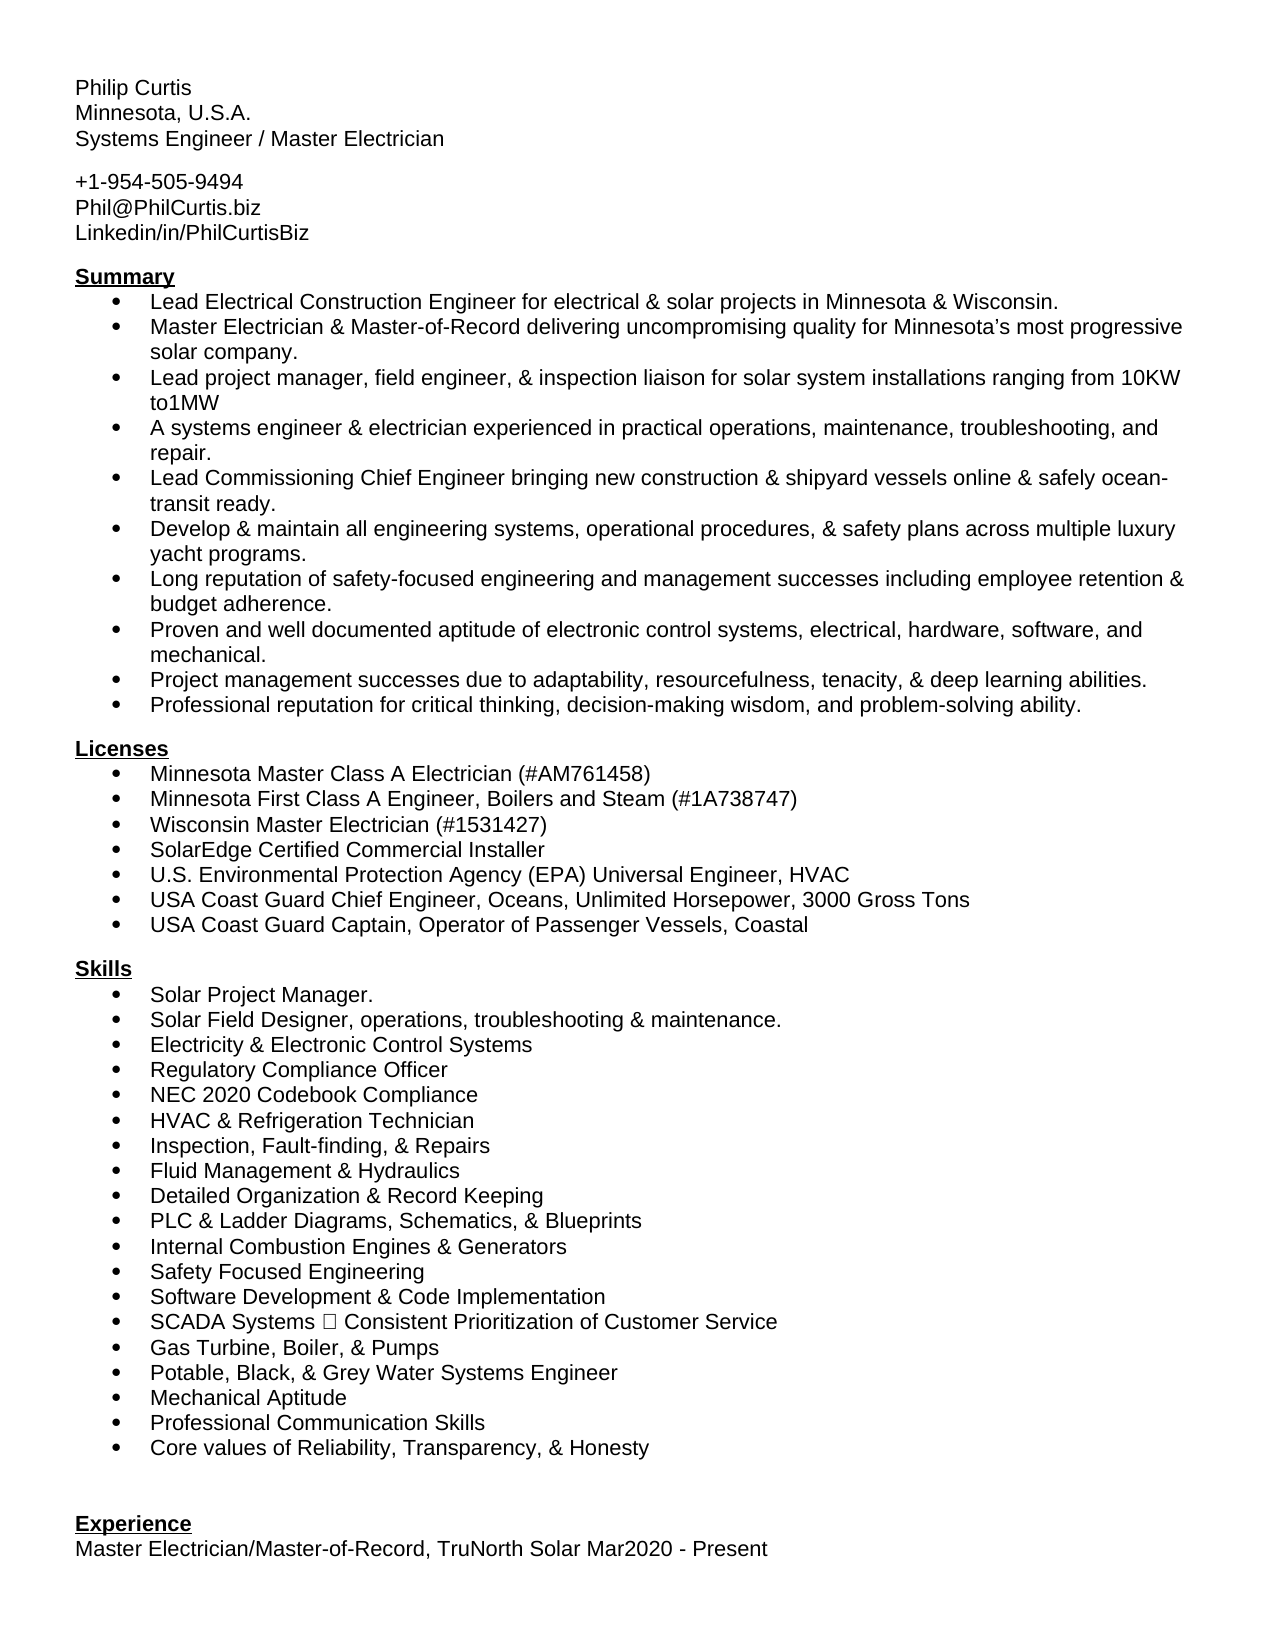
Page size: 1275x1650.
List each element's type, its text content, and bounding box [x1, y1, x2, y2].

text Systems Engineer / Master Electrician [75, 125, 1200, 151]
list Minnesota Master Class A Electrician (#AM761458) [112, 761, 1200, 786]
text Licenses [75, 736, 1200, 761]
list Software Development & Code Implementation [112, 1284, 1200, 1309]
list Develop & maintain all engineering systems, operational procedures, & safety plans across multiple luxury yacht programs. [112, 516, 1200, 566]
text Linkedin/in/PhilCurtisBiz [75, 220, 1200, 245]
text Master Electrician/Master-of-Record, TruNorth Solar Mar2020 - Present [75, 1536, 1200, 1561]
list A systems engineer & electrician experienced in practical operations, maintenance, troubleshooting, and repair. [112, 415, 1200, 465]
list Lead Commissioning Chief Engineer bringing new construction & shipyard vessels online & safely ocean-transit ready. [112, 465, 1200, 516]
list Solar Project Manager. [112, 981, 1200, 1007]
list Lead Electrical Construction Engineer for electrical & solar projects in Minnesota & Wisconsin. [112, 289, 1200, 314]
list Wisconsin Master Electrician (#1531427) [112, 812, 1200, 837]
list NEC 2020 Codebook Compliance [112, 1082, 1200, 1107]
text Experience [75, 1511, 1200, 1536]
list Professional reputation for critical thinking, decision-making wisdom, and problem-solving ability. [112, 692, 1200, 717]
list PLC & Ladder Diagrams, Schematics, & Blueprints [112, 1208, 1200, 1233]
text Skills [75, 956, 1200, 981]
list Lead project manager, field engineer, & inspection liaison for solar system installations ranging from 10KW to1MW [112, 364, 1200, 415]
list Mechanical Aptitude [112, 1385, 1200, 1410]
list Minnesota First Class A Engineer, Boilers and Steam (#1A738747) [112, 786, 1200, 812]
list Project management successes due to adaptability, resourcefulness, tenacity, & deep learning abilities. [112, 667, 1200, 692]
text Minnesota, U.S.A. [75, 100, 1200, 125]
list Regulatory Compliance Officer [112, 1057, 1200, 1082]
list Long reputation of safety-focused engineering and management successes including employee retention & budget adherence. [112, 566, 1200, 616]
list Detailed Organization & Record Keeping [112, 1183, 1200, 1208]
list SolarEdge Certified Commercial Installer [112, 837, 1200, 862]
list SCADA Systems  Consistent Prioritization of Customer Service [112, 1309, 1200, 1334]
list Inspection, Fault-finding, & Repairs [112, 1133, 1200, 1158]
list Core values of Reliability, Transparency, & Honesty [112, 1435, 1200, 1460]
list Internal Combustion Engines & Generators [112, 1233, 1200, 1259]
list Potable, Black, & Grey Water Systems Engineer [112, 1359, 1200, 1385]
text Phil@PhilCurtis.biz [75, 194, 1200, 220]
list USA Coast Guard Captain, Operator of Passenger Vessels, Coastal [112, 912, 1200, 938]
list Master Electrician & Master-of-Record delivering uncompromising quality for Minnesota’s most progressive solar company. [112, 314, 1200, 364]
list Electricity & Electronic Control Systems [112, 1032, 1200, 1057]
list Professional Communication Skills [112, 1410, 1200, 1435]
list Proven and well documented aptitude of electronic control systems, electrical, hardware, software, and mechanical. [112, 616, 1200, 667]
list USA Coast Guard Chief Engineer, Oceans, Unlimited Horsepower, 3000 Gross Tons [112, 887, 1200, 912]
list Gas Turbine, Boiler, & Pumps [112, 1334, 1200, 1359]
list Fluid Management & Hydraulics [112, 1158, 1200, 1183]
list Safety Focused Engineering [112, 1259, 1200, 1284]
text Summary [75, 263, 1200, 289]
text +1-954-505-9494 [75, 169, 1200, 194]
list Solar Field Designer, operations, troubleshooting & maintenance. [112, 1007, 1200, 1032]
text Philip Curtis [75, 75, 1200, 100]
list HVAC & Refrigeration Technician [112, 1107, 1200, 1133]
list U.S. Environmental Protection Agency (EPA) Universal Engineer, HVAC [112, 862, 1200, 887]
